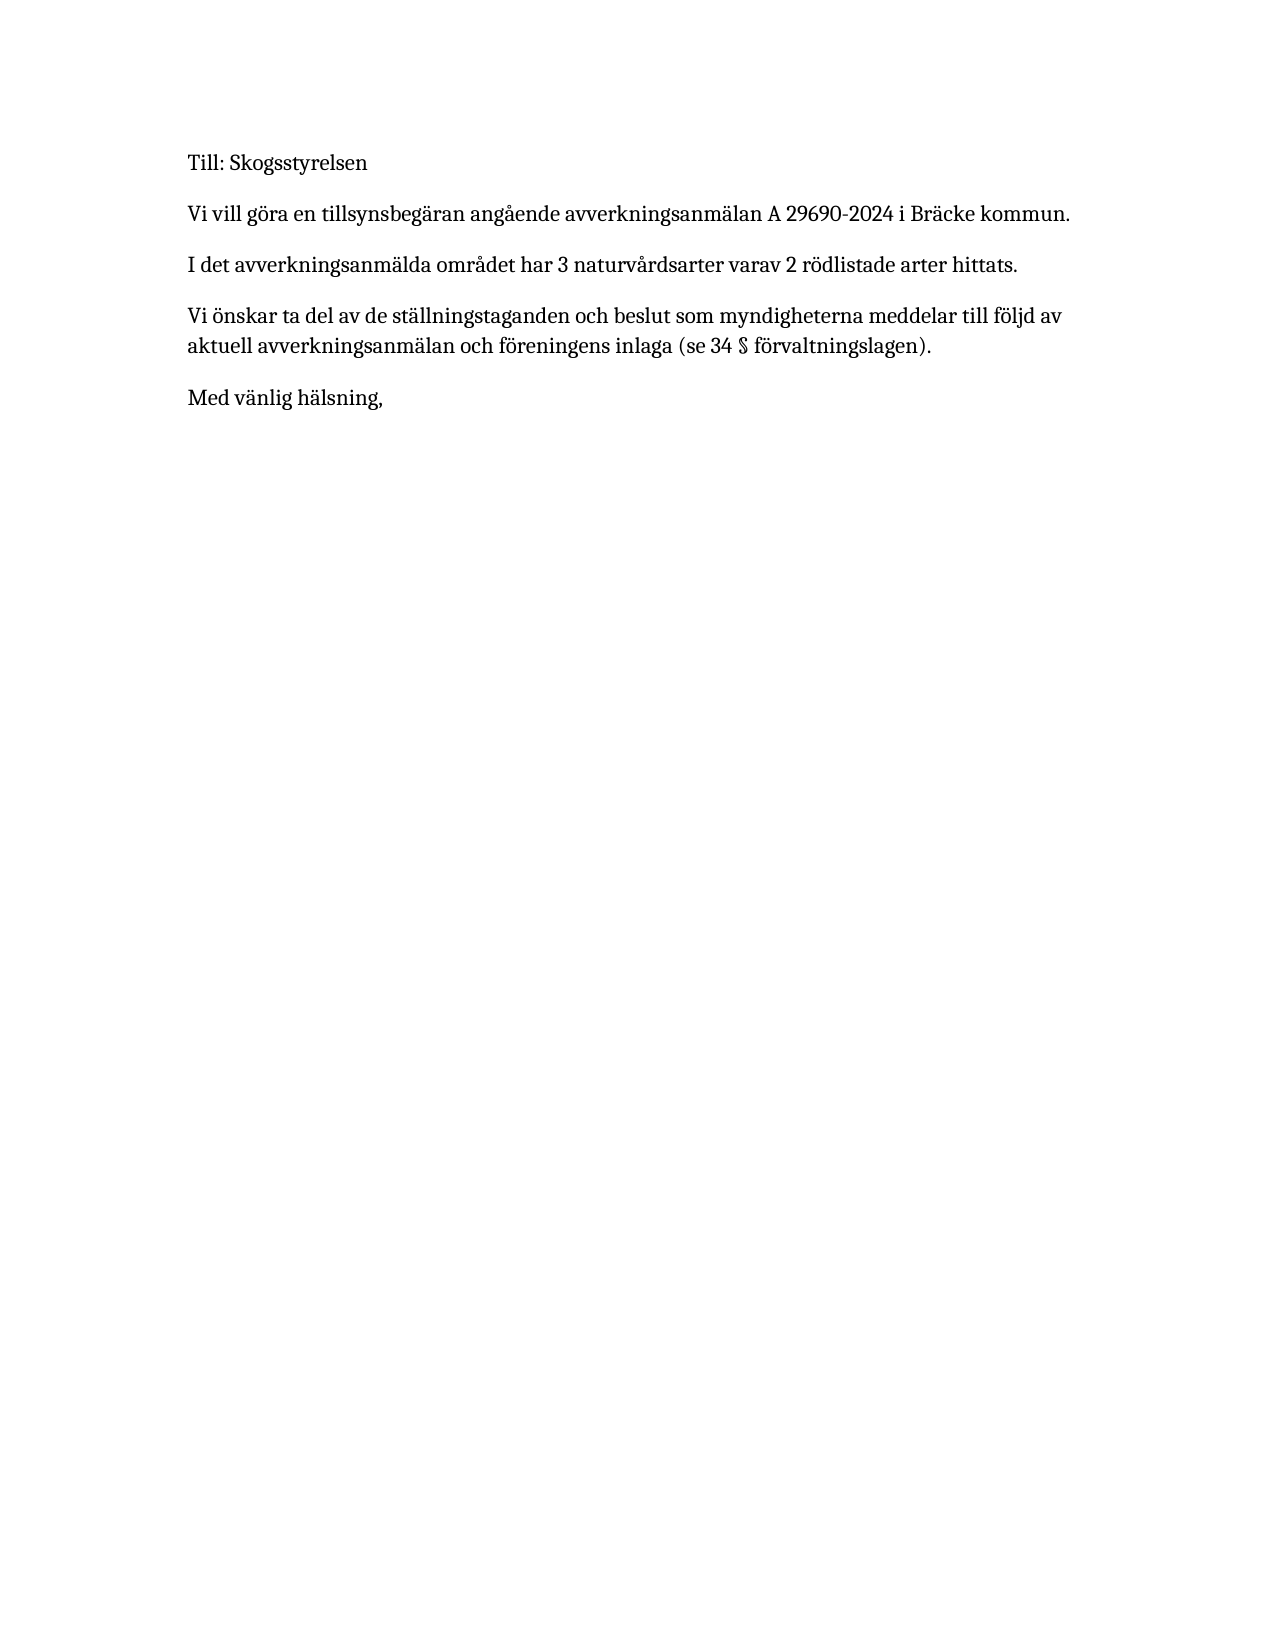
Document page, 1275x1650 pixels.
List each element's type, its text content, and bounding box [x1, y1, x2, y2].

text I det avverkningsanmälda området har 3 naturvårdsarter varav 2 rödlistade arter hittats. [187, 252, 1087, 278]
text Vi vill göra en tillsynsbegäran angående avverkningsanmälan A 29690-2024 i Bräcke kommun. [187, 201, 1087, 227]
text Till: Skogsstyrelsen [187, 150, 1087, 176]
text Med vänlig hälsning, [187, 384, 1087, 441]
text Vi önskar ta del av de ställningstaganden och beslut som myndigheterna meddelar till följd av aktuell avverkningsanmälan och föreningens inlaga (se 34 § förvaltningslagen). [187, 303, 1087, 360]
